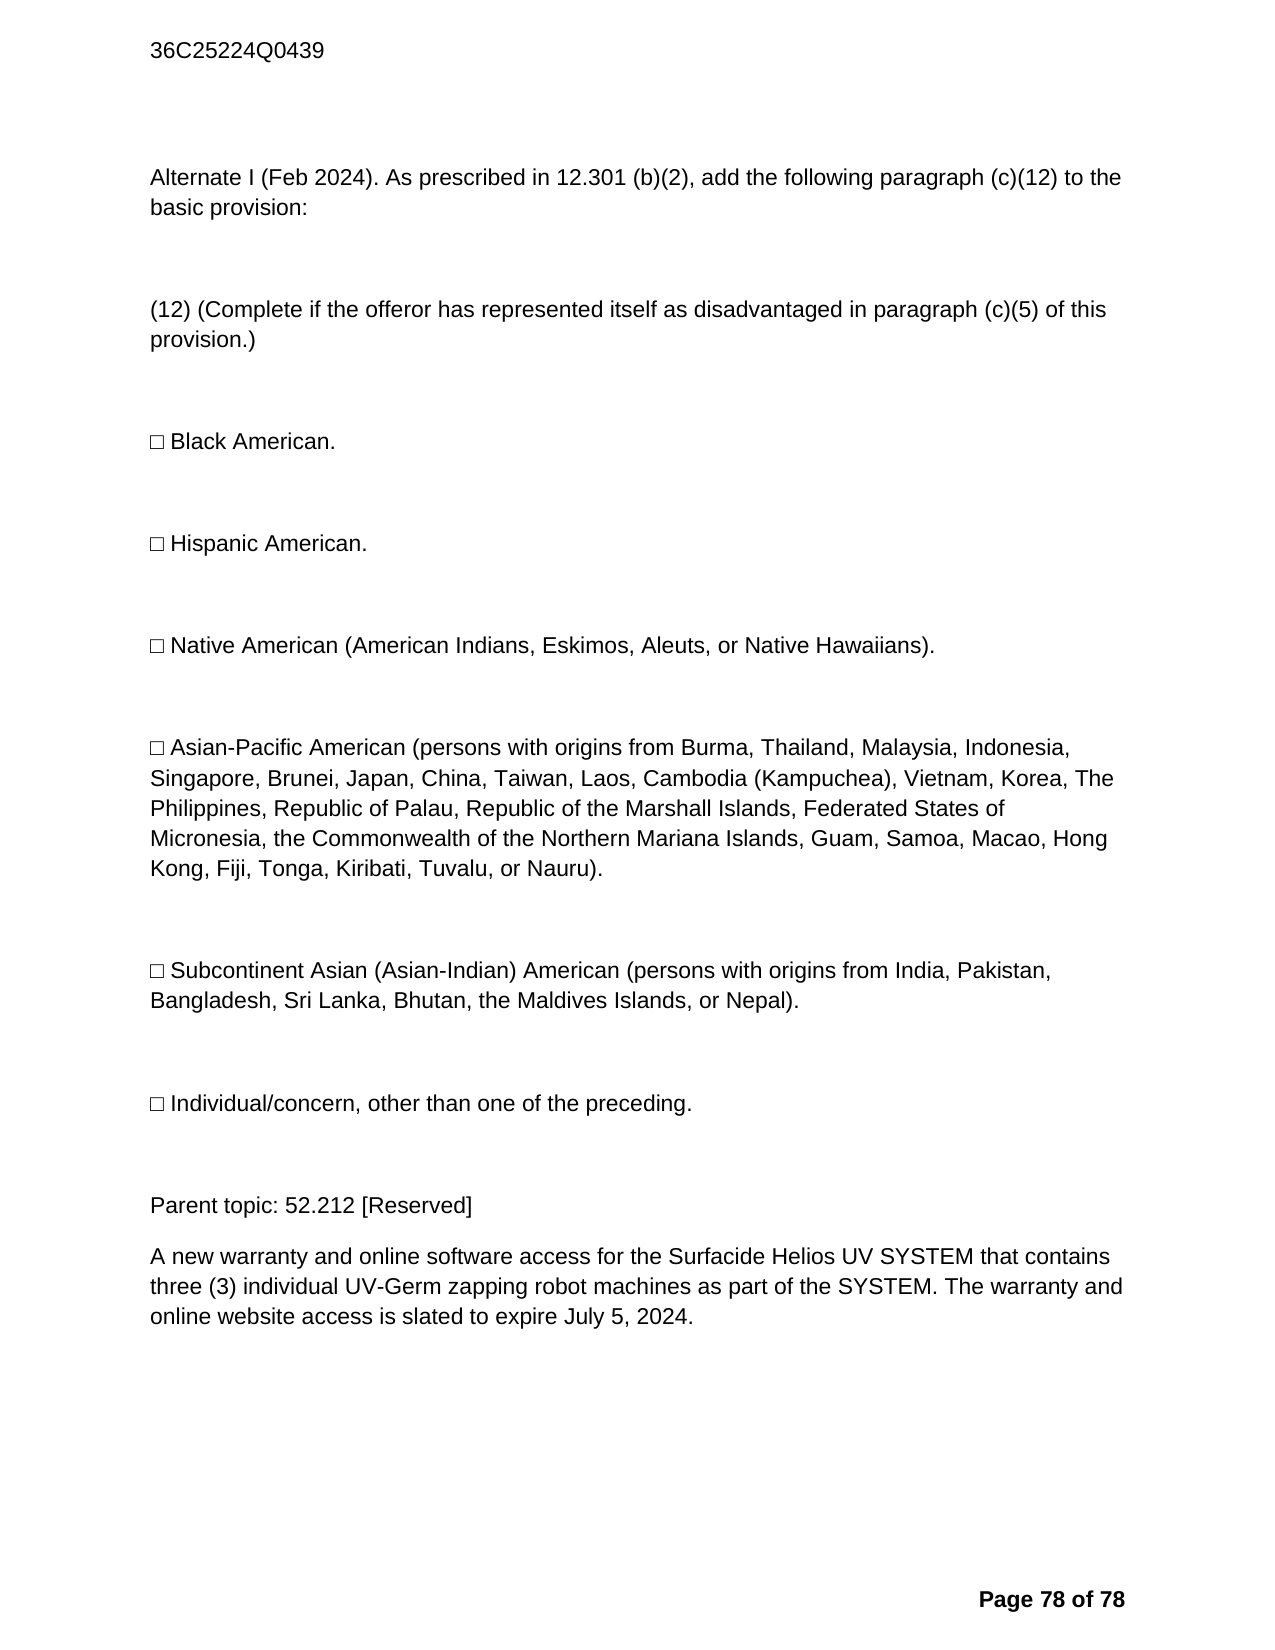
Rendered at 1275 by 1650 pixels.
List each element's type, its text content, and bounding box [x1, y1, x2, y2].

text □ Subcontinent Asian (Asian-Indian) American (persons with origins from India, Pakistan, Bangladesh, Sri Lanka, Bhutan, the Maldives Islands, or Nepal). [150, 957, 1125, 1014]
text □ Black American. [150, 428, 1125, 454]
text □ Asian-Pacific American (persons with origins from Burma, Thailand, Malaysia, Indonesia, Singapore, Brunei, Japan, China, Taiwan, Laos, Cambodia (Kampuchea), Vietnam, Korea, The Philippines, Republic of Palau, Republic of the Marshall Islands, Federated States of Micronesia, the Commonwealth of the Northern Mariana Islands, Guam, Samoa, Macao, Hong Kong, Fiji, Tonga, Kiribati, Tuvalu, or Nauru). [150, 734, 1125, 882]
text □ Hispanic American. [150, 530, 1125, 557]
text Alternate I (Feb 2024). As prescribed in 12.301 (b)(2), add the following paragraph (c)(12) to the basic provision: [150, 163, 1125, 220]
text Parent topic: 52.212 [Reserved] [150, 1192, 1125, 1218]
text A new warranty and online software access for the Surfacide Helios UV SYSTEM that contains three (3) individual UV-Germ zapping robot machines as part of the SYSTEM. The warranty and online website access is slated to expire July 5, 2024. [150, 1243, 1125, 1329]
text (12) (Complete if the offeror has represented itself as disadvantaged in paragraph (c)(5) of this provision.) [150, 296, 1125, 352]
text □ Native American (American Indians, Eskimos, Aleuts, or Native Hawaiians). [150, 632, 1125, 659]
text □ Individual/concern, other than one of the preceding. [150, 1089, 1125, 1116]
